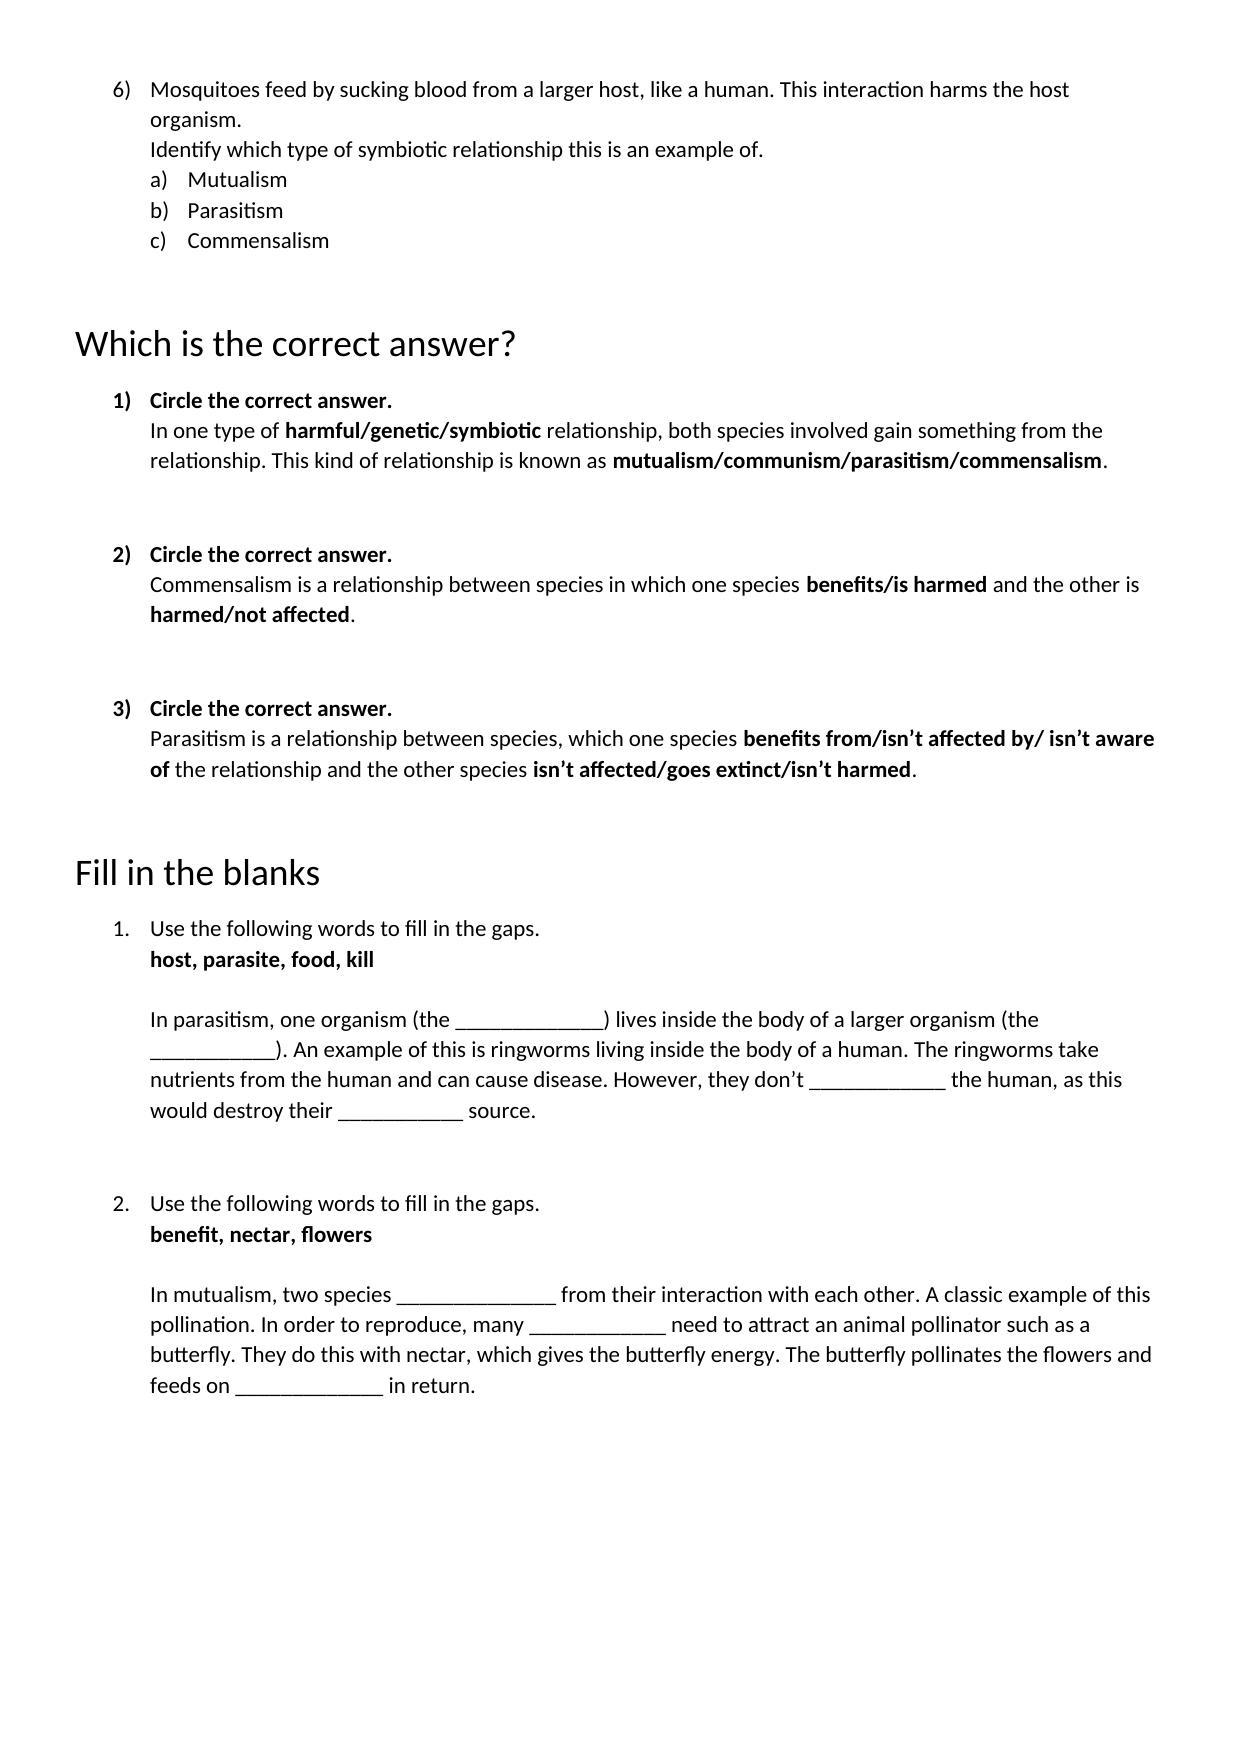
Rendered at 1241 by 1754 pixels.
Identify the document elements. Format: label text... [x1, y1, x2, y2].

list Use the following words to fill in the gaps. [112, 914, 1165, 943]
list In parasitism, one organism (the _____________) lives inside the body of a larger organism (the ___________). An example of this is ringworms living inside the body of a human. The ringworms take nutrients from the human and can cause disease. However, they don’t ____________ the human, as this would destroy their ___________ source. [150, 1005, 1165, 1124]
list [150, 135, 1165, 163]
list Commensalism is a relationship between species in which one species benefits/is harmed and the other is harmed/not affected. [150, 570, 1165, 628]
list In one type of harmful/genetic/symbiotic relationship, both species involved gain something from the relationship. This kind of relationship is known as mutualism/communism/parasitism/commensalism. [150, 416, 1165, 474]
list benefit, nectar, flowers [150, 1220, 1165, 1248]
list Circle the correct answer. [112, 694, 1165, 722]
list Parasitism is a relationship between species, which one species benefits from/isn’t affected by/ isn’t aware of the relationship and the other species isn’t affected/goes extinct/isn’t harmed. [150, 724, 1165, 783]
text Which is the correct answer? [75, 320, 1165, 366]
list Circle the correct answer. [112, 386, 1165, 414]
list Parasitism [150, 196, 1165, 224]
list host, parasite, food, kill [150, 945, 1165, 973]
list Mosquitoes feed by sucking blood from a larger host, like a human. This interaction harms the host organism. [112, 75, 1165, 133]
list Commensalism [150, 226, 1165, 254]
list Use the following words to fill in the gaps. [112, 1189, 1165, 1218]
list In mutualism, two species ______________ from their interaction with each other. A classic example of this pollination. In order to reproduce, many ____________ need to attract an animal pollinator such as a butterfly. They do this with nectar, which gives the butterfly energy. The butterfly pollinates the flowers and feeds on _____________ in return. [150, 1280, 1165, 1399]
list Circle the correct answer. [112, 540, 1165, 568]
text Fill in the blanks [75, 848, 1165, 894]
list Mutualism [150, 166, 1165, 194]
